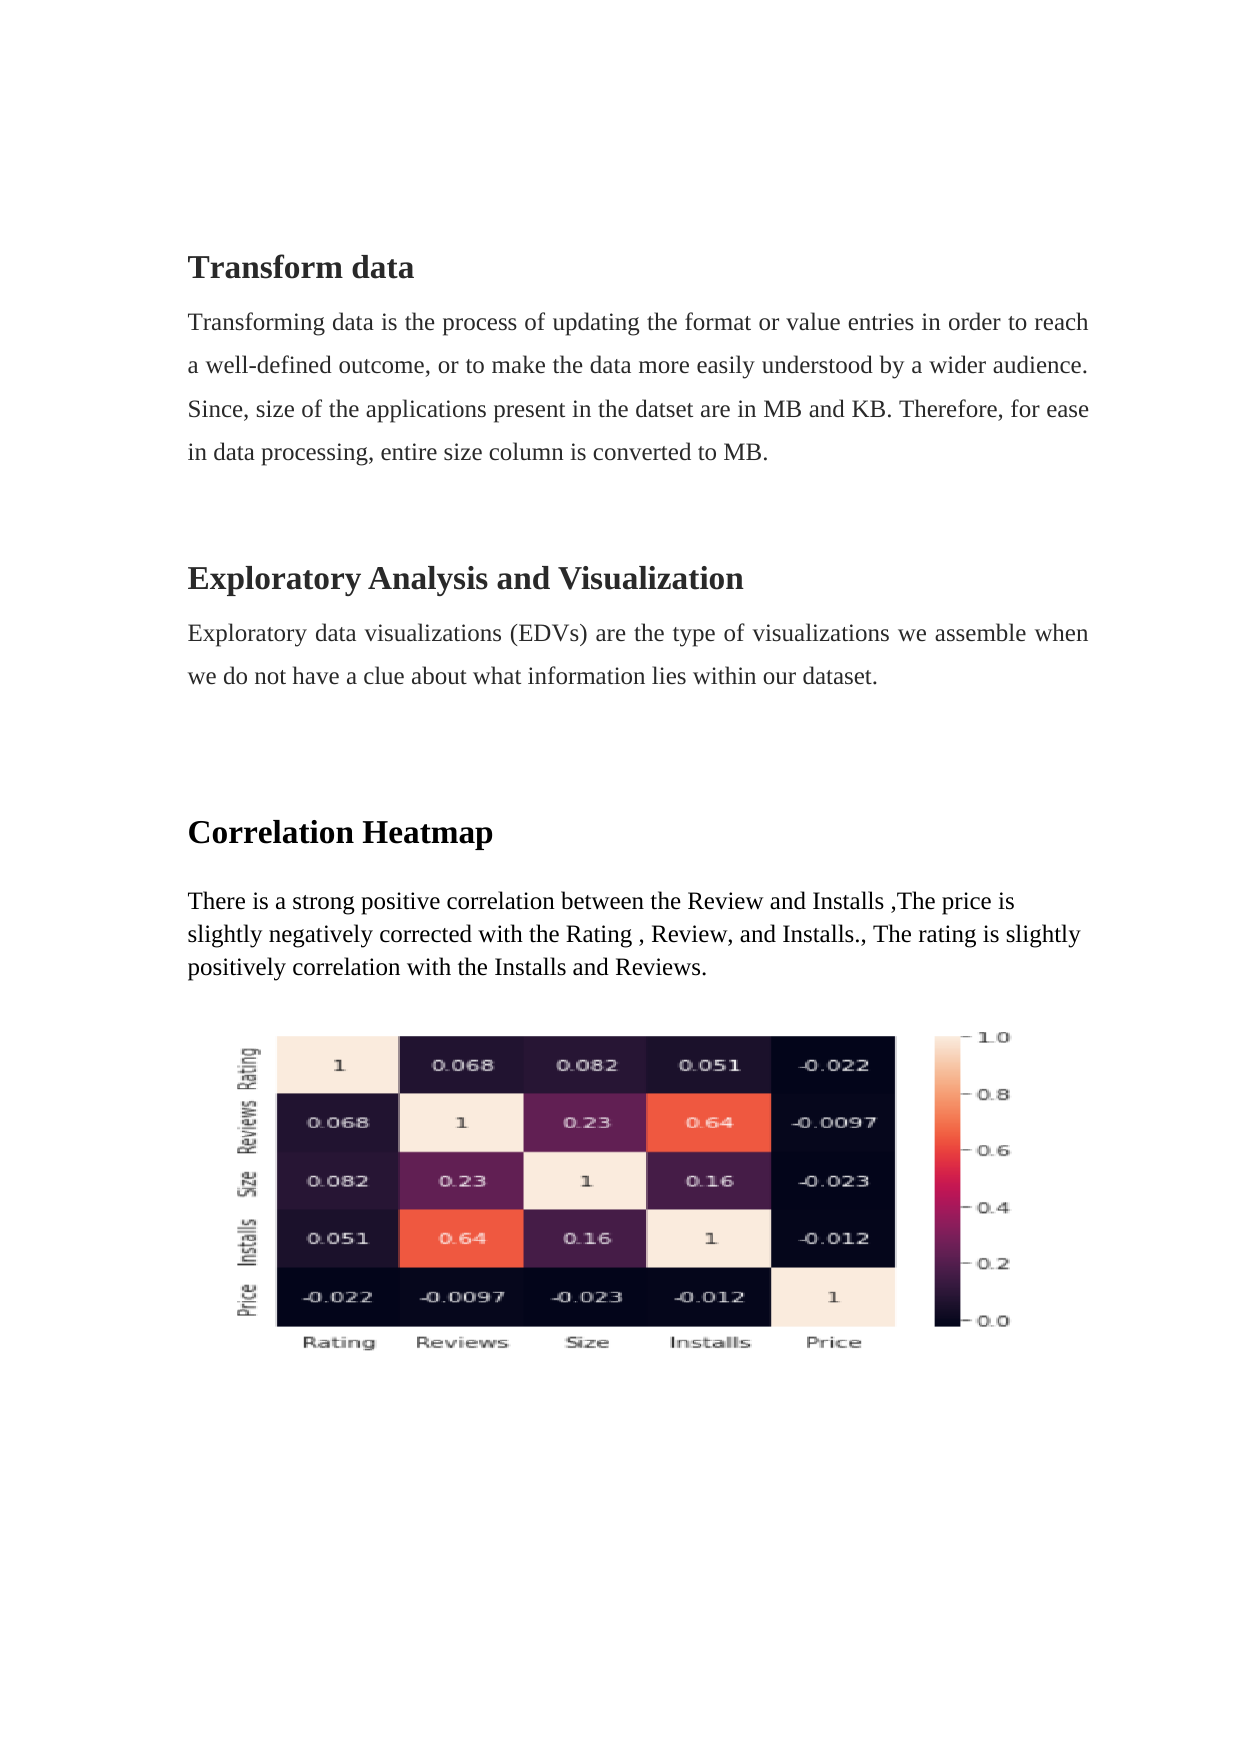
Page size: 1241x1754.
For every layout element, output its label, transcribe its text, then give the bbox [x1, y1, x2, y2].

text There is a strong positive correlation between the Review and Installs ,The price is slightly negatively corrected with the Rating , Review, and Installs., The rating is slightly positively correlation with the Installs and Reviews. [187, 886, 1090, 981]
text Correlation Heatmap [187, 812, 1090, 851]
text Exploratory data visualizations (EDVs) are the type of visualizations we assemble when we do not have a clue about what information lies within our dataset. [187, 618, 1090, 690]
picture [187, 985, 1038, 1366]
subtitle Transform data [187, 248, 1090, 286]
subtitle Exploratory Analysis and Visualization [187, 558, 1090, 597]
text Transforming data is the process of updating the format or value entries in order to reach a well-defined outcome, or to make the data more easily understood by a wider audience. Since, size of the applications present in the datset are in MB and KB. Therefore, for ease in data processing, entire size column is converted to MB. [187, 307, 1090, 466]
